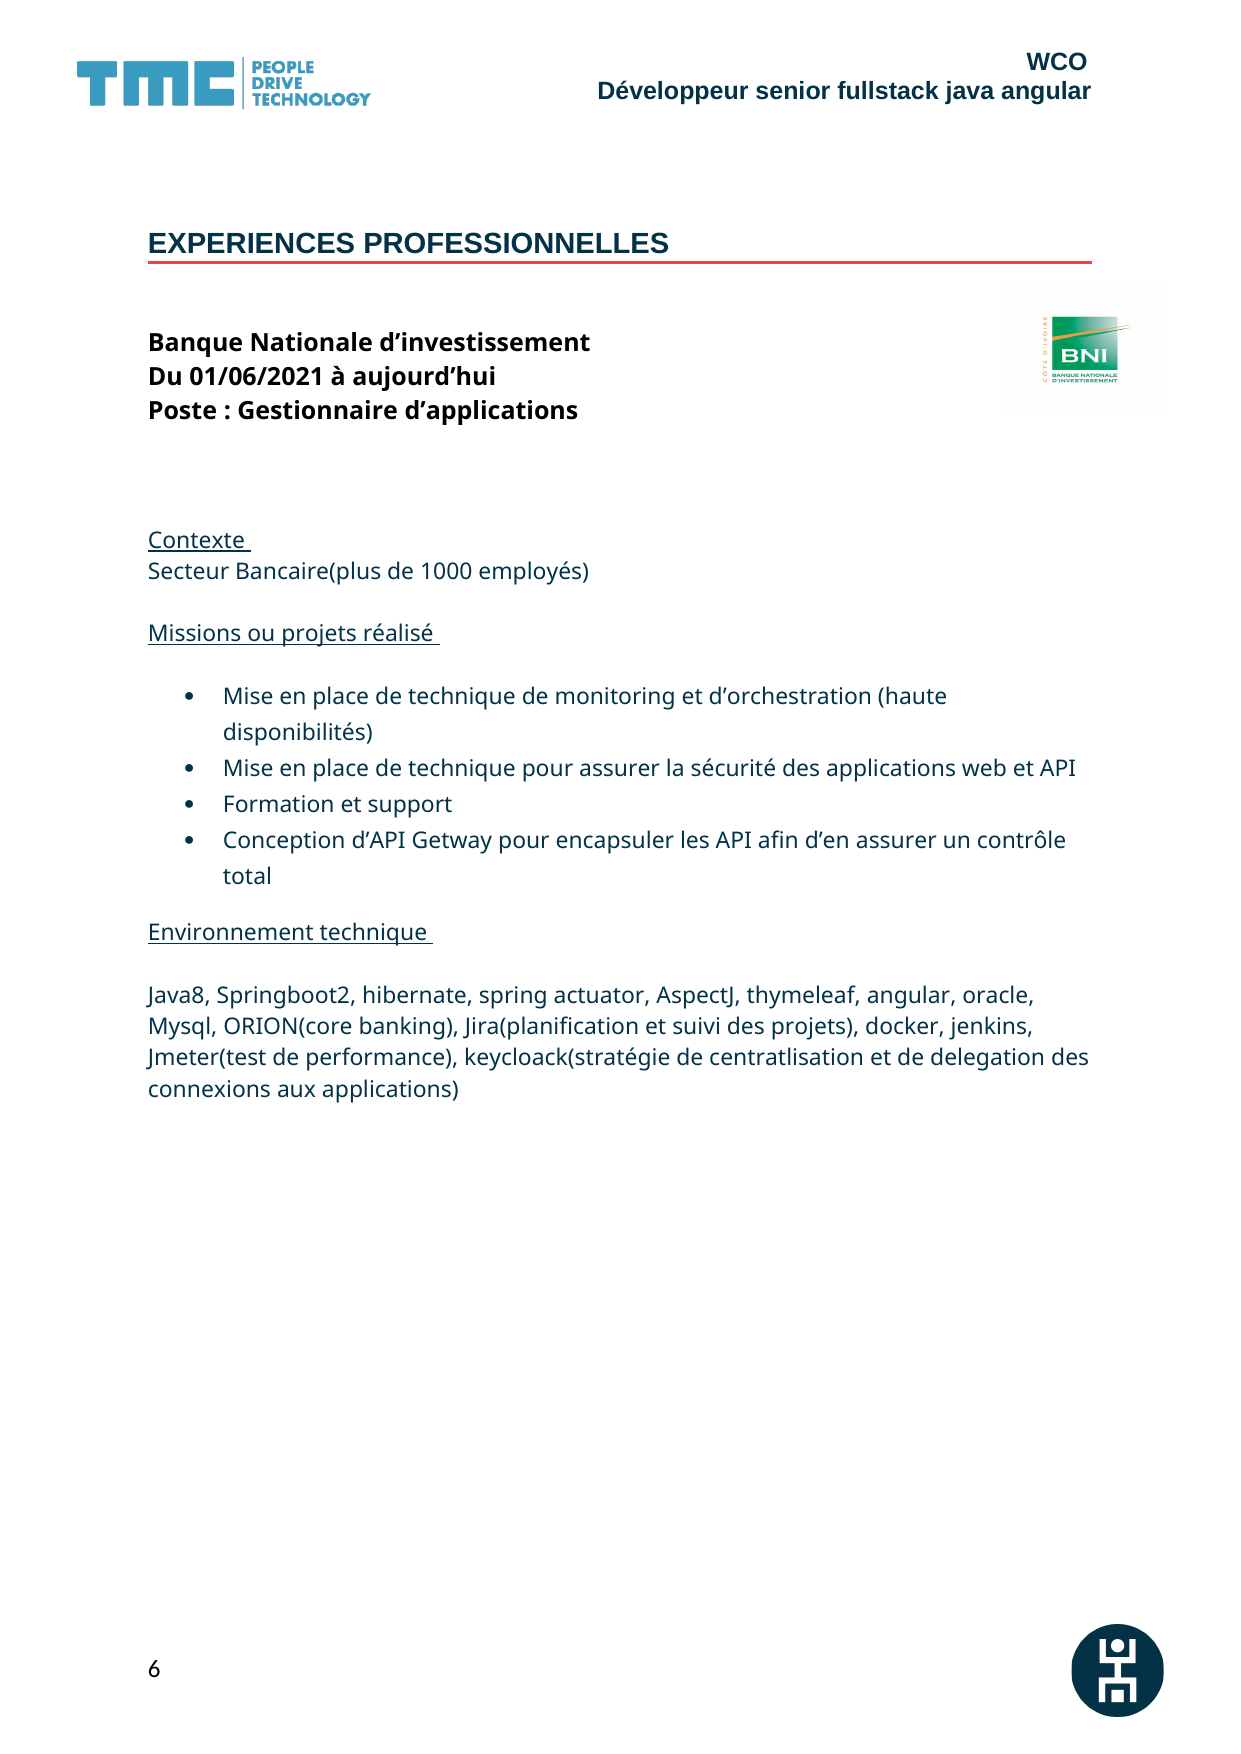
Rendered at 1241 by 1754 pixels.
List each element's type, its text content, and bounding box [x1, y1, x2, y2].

subtitle Experiences professionnelleS [148, 226, 1092, 261]
text Du 01/06/2021 à aujourd’hui [148, 359, 988, 393]
list Mise en place de technique pour assurer la sécurité des applications web et API [185, 752, 1092, 783]
text Poste : Gestionnaire d’applications [148, 393, 988, 427]
list Conception d’API Getway pour encapsuler les API afin d’en assurer un contrôle total [185, 824, 1092, 891]
picture [1003, 282, 1168, 417]
text Environnement technique [148, 916, 1092, 948]
picture [70, 50, 378, 114]
list Mise en place de technique de monitoring et d’orchestration (haute disponibilités) [185, 680, 1092, 747]
text Missions ou projets réalisé [148, 617, 1092, 649]
list Formation et support [185, 788, 1092, 819]
text Java8, Springboot2, hibernate, spring actuator, AspectJ, thymeleaf, angular, oracle, Mysql, ORION(core banking), Jira(planification et suivi des projets), docker, jenkins, Jmeter(test de performance), keycloack(stratégie de centratlisation et de delegation des connexions aux applications) [148, 979, 1092, 1104]
text Banque Nationale d’investissement [148, 325, 988, 359]
text Contexte [148, 524, 1092, 555]
text Secteur Bancaire(plus de 1000 employés) [148, 555, 1092, 586]
